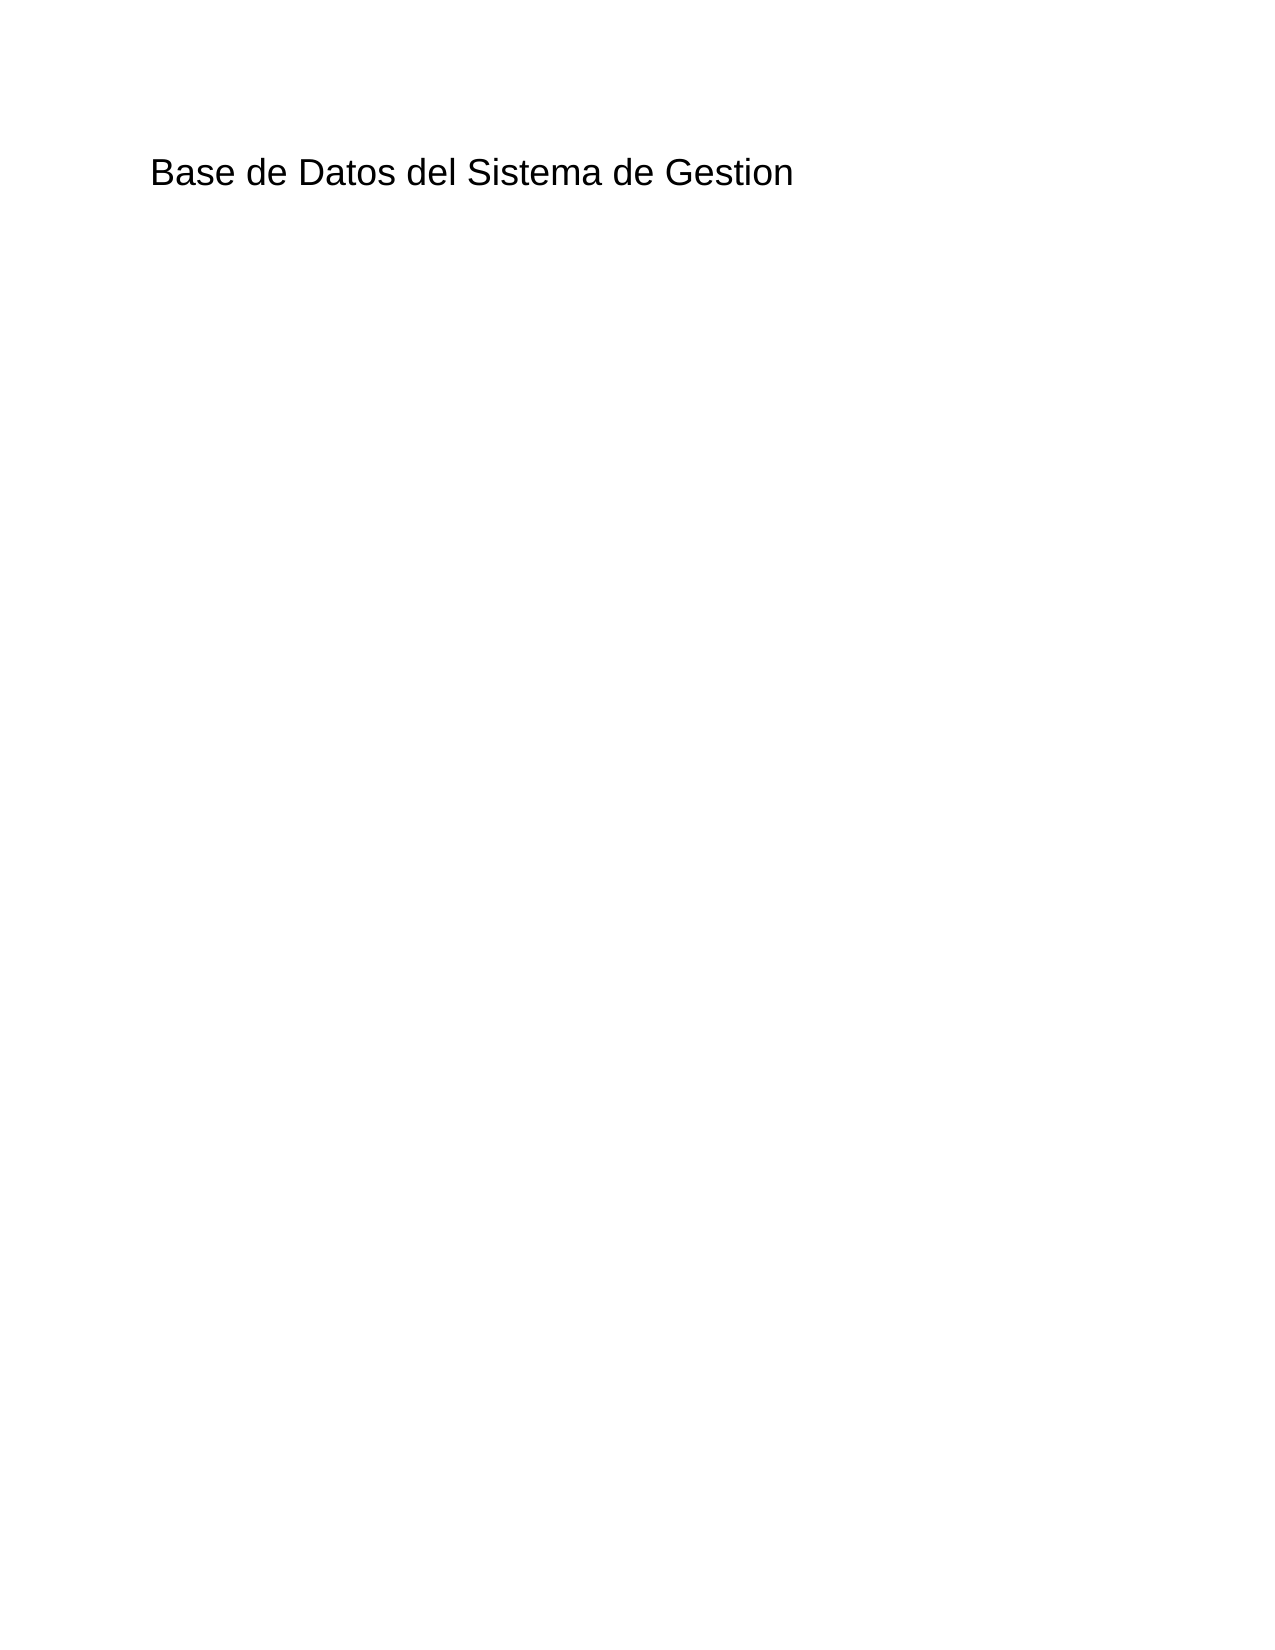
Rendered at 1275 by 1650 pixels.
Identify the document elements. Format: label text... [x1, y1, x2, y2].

text Base de Datos del Sistema de Gestion [150, 150, 1125, 193]
